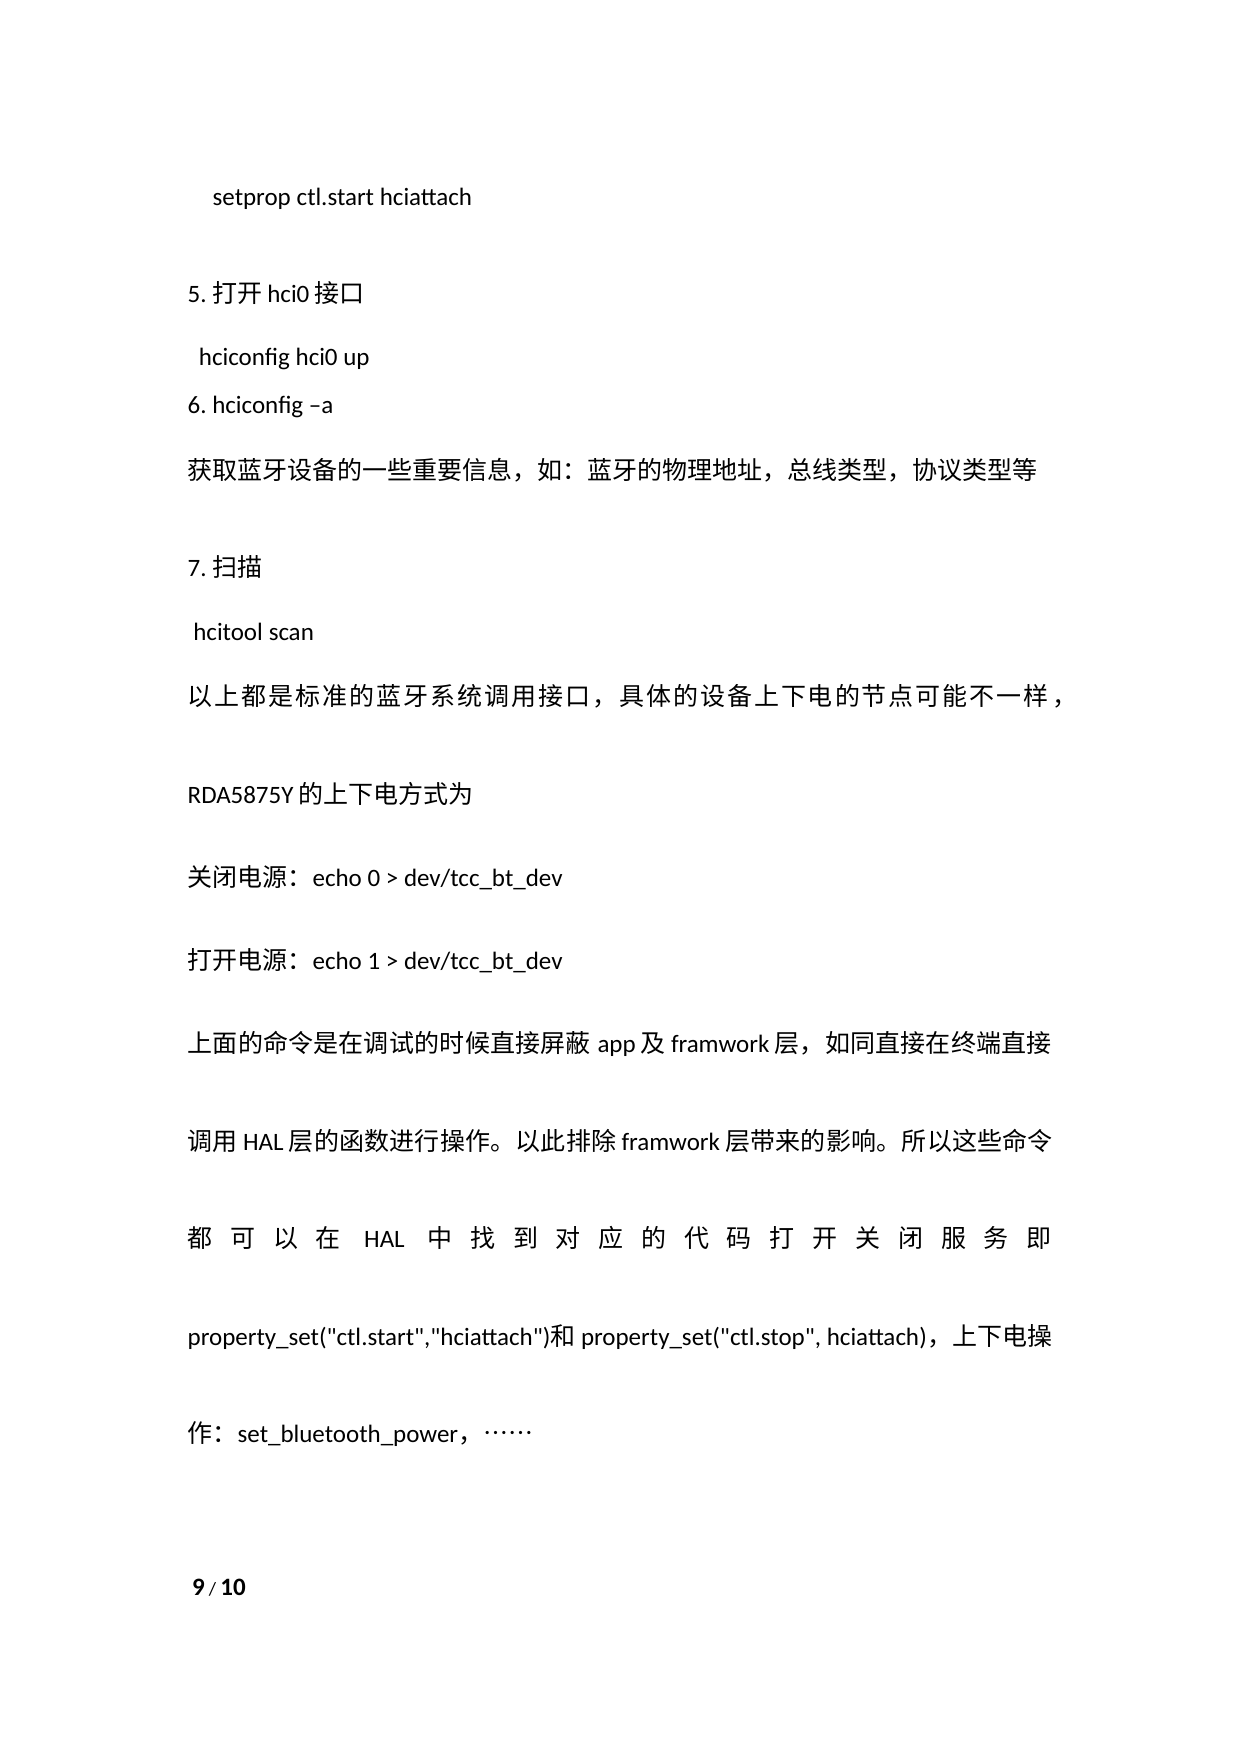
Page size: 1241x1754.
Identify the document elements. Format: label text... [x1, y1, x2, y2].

text 打开电源：echo 1 > dev/tcc_bt_dev [187, 926, 1053, 991]
text 6. hciconfig –a [187, 388, 1053, 421]
text 上面的命令是在调试的时候直接屏蔽app及framwork层，如同直接在终端直接调用HAL层的函数进行操作。以此排除framwork层带来的影响。所以这些命令都可以在HAL中找到对应的代码打开关闭服务即property_set("ctl.start","hciattach")和property_set("ctl.stop", hciattach)，上下电操作：set_bluetooth_power，…… [187, 1009, 1053, 1464]
text 获取蓝牙设备的一些重要信息，如：蓝牙的物理地址，总线类型，协议类型等 7. 扫描 hcitool scan [187, 436, 1053, 647]
text 以上都是标准的蓝牙系统调用接口，具体的设备上下电的节点可能不一样，RDA5875Y的上下电方式为 [187, 662, 1053, 825]
text 关闭电源：echo 0 > dev/tcc_bt_dev [187, 843, 1053, 908]
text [187, 162, 1053, 373]
